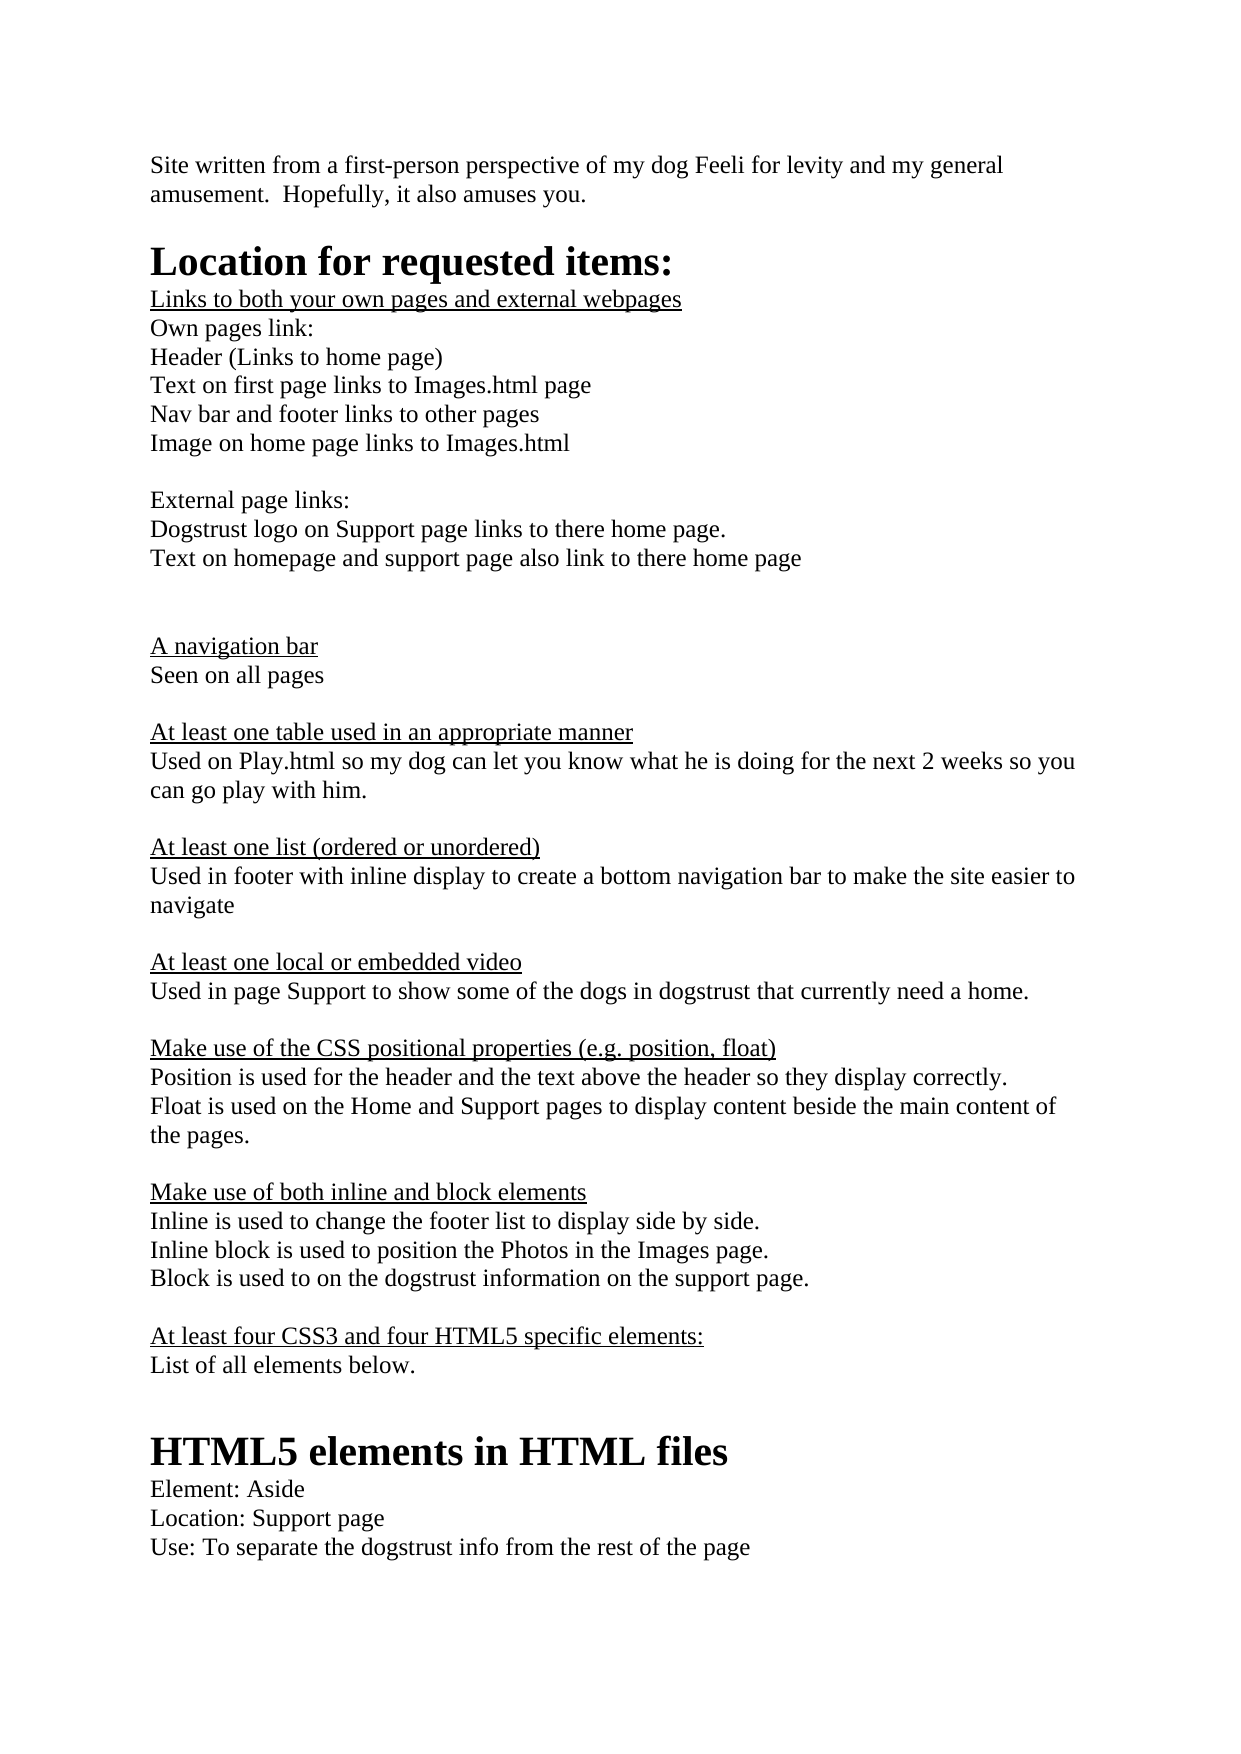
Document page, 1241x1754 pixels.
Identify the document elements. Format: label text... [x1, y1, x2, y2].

text Image on home page links to Images.html [150, 428, 1090, 457]
text A navigation bar [150, 631, 1090, 660]
text Used in page Support to show some of the dogs in dogstrust that currently need a home. [150, 976, 1090, 1005]
text Seen on all pages [150, 660, 1090, 688]
text Use: To separate the dogstrust info from the rest of the page [150, 1532, 1090, 1561]
text Text on first page links to Images.html page Nav bar and footer links to other pages [150, 370, 1090, 428]
text Location: Support page [150, 1503, 1090, 1532]
text Block is used to on the dogstrust information on the support page. [150, 1263, 1090, 1292]
text Site written from a first-person perspective of my dog Feeli for levity and my general amusement. Hopefully, it also amuses you. [150, 150, 1090, 207]
text Inline is used to change the footer list to display side by side. [150, 1206, 1090, 1235]
text Inline block is used to position the Photos in the Images page. [150, 1235, 1090, 1263]
text Location for requested items: [150, 236, 1090, 284]
text Position is used for the header and the text above the header so they display correctly. [150, 1062, 1090, 1091]
text Links to both your own pages and external webpages Own pages link: Header (Links to home page) [150, 284, 1090, 370]
text At least one local or embedded video [150, 947, 1090, 976]
text Make use of both inline and block elements [150, 1177, 1090, 1206]
text Element: Aside [150, 1474, 1090, 1503]
text Used in footer with inline display to create a bottom navigation bar to make the site easier to navigate [150, 861, 1090, 918]
text List of all elements below. [150, 1350, 1090, 1378]
text Used on Play.html so my dog can let you know what he is doing for the next 2 weeks so you can go play with him. [150, 746, 1090, 803]
text Float is used on the Home and Support pages to display content beside the main content of the pages. [150, 1091, 1090, 1148]
text At least four CSS3 and four HTML5 specific elements: [150, 1321, 1090, 1350]
text At least one list (ordered or unordered) [150, 832, 1090, 861]
text HTML5 elements in HTML files [150, 1426, 1090, 1474]
text Make use of the CSS positional properties (e.g. position, float) [150, 1033, 1090, 1062]
text At least one table used in an appropriate manner [150, 717, 1090, 746]
text Text on homepage and support page also link to there home page [150, 543, 1090, 602]
text External page links: Dogstrust logo on Support page links to there home page. [150, 485, 1090, 543]
